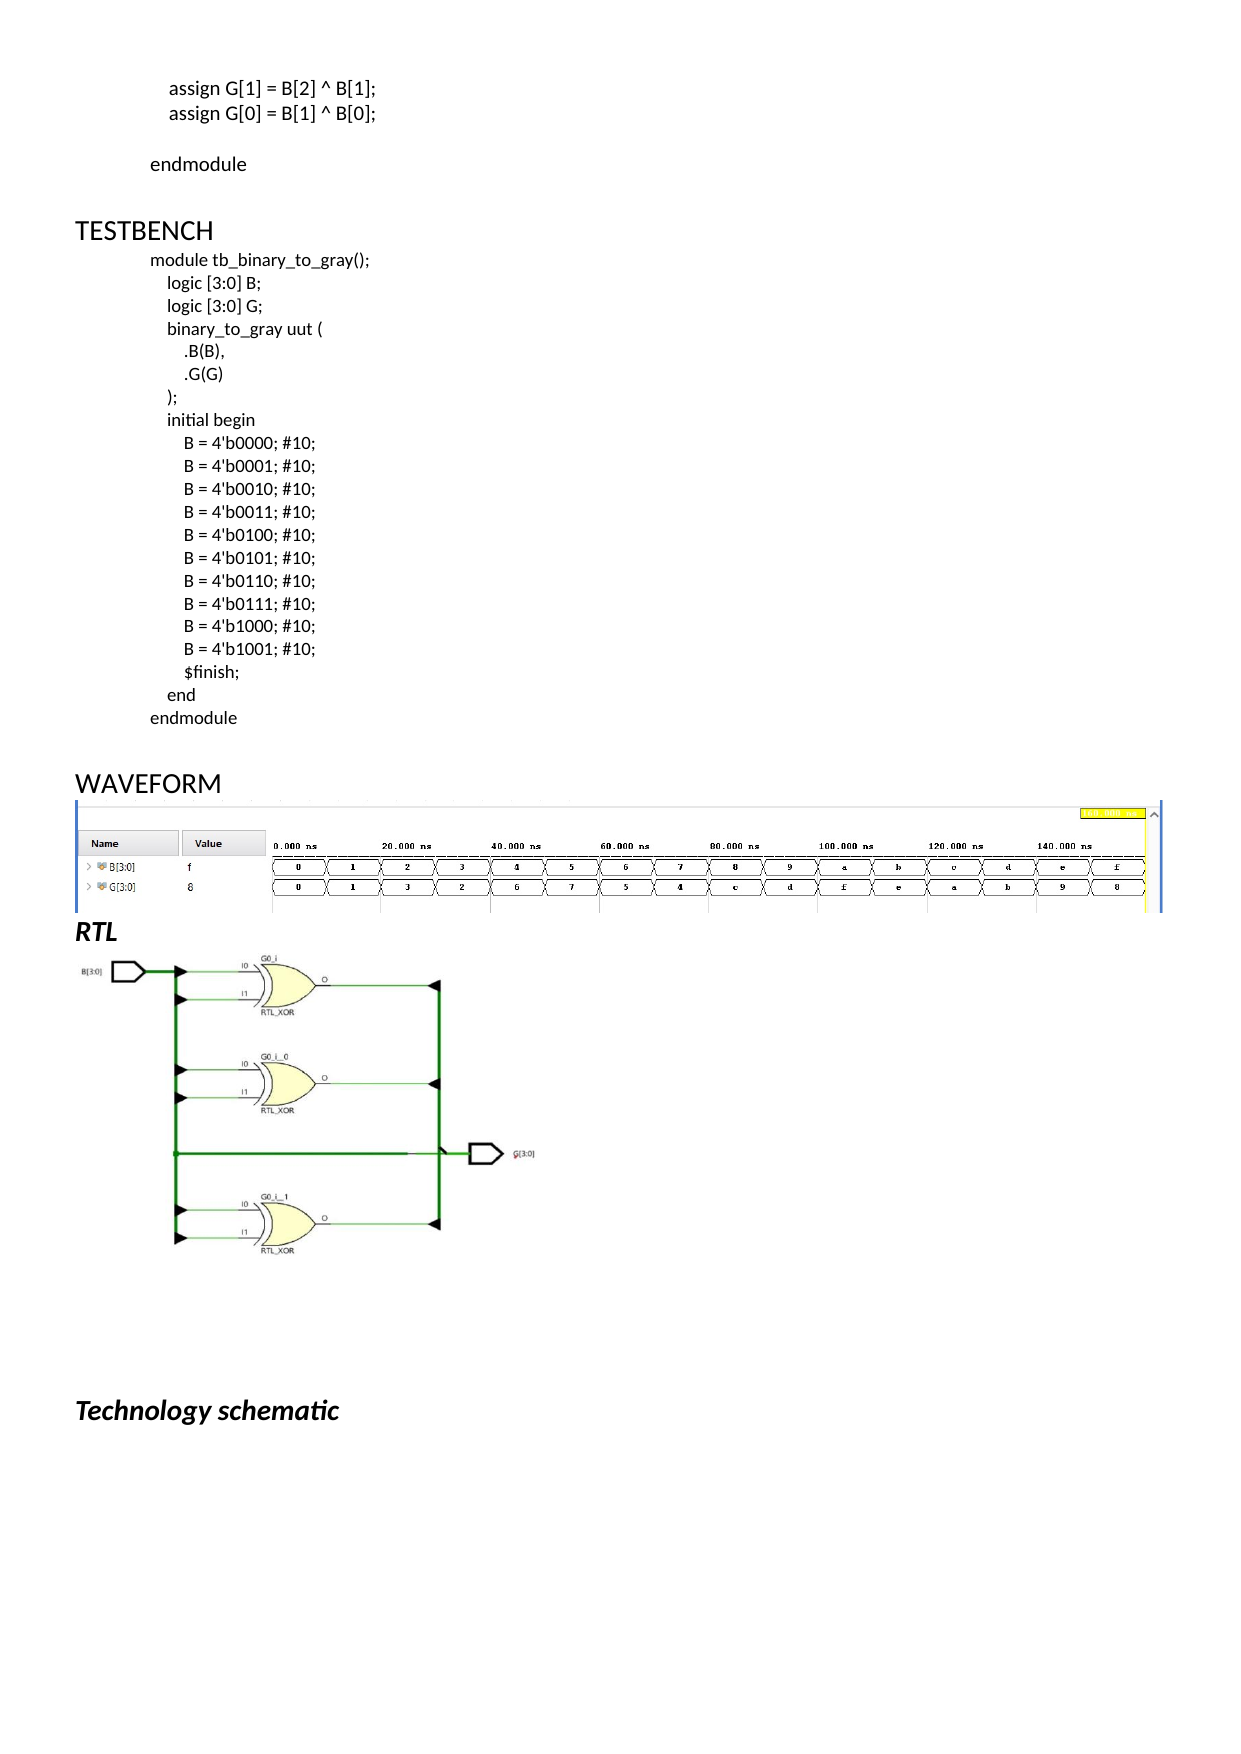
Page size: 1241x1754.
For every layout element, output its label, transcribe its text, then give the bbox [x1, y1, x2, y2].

text assign G[0] = B[1] ^ B[0]; [75, 100, 1165, 126]
picture [75, 800, 1165, 913]
text Technology schematic [75, 1392, 1165, 1428]
text TESTBENCH [75, 212, 1165, 248]
text B = 4'b1000; #10; [75, 614, 1165, 637]
text $finish; [75, 660, 1165, 683]
text .G(G) [75, 362, 1165, 385]
text logic [3:0] G; [75, 294, 1165, 317]
picture [75, 948, 572, 1266]
text assign G[1] = B[2] ^ B[1]; [75, 75, 1165, 100]
text B = 4'b0100; #10; [75, 523, 1165, 546]
text WAVEFORM [75, 765, 1165, 800]
text B = 4'b0001; #10; [75, 454, 1165, 477]
text endmodule [75, 151, 1165, 177]
text B = 4'b0000; #10; [75, 431, 1165, 454]
text binary_to_gray uut ( [75, 317, 1165, 339]
text B = 4'b1001; #10; [75, 637, 1165, 660]
text end [75, 683, 1165, 706]
text RTL [75, 913, 1165, 948]
text .B(B), [75, 339, 1165, 362]
text B = 4'b0011; #10; [75, 500, 1165, 523]
text B = 4'b0110; #10; [75, 569, 1165, 592]
text B = 4'b0010; #10; [75, 477, 1165, 500]
text module tb_binary_to_gray(); [75, 248, 1165, 271]
text logic [3:0] B; [75, 271, 1165, 294]
text ); [75, 385, 1165, 408]
text B = 4'b0111; #10; [75, 592, 1165, 614]
text initial begin [75, 408, 1165, 431]
text B = 4'b0101; #10; [75, 546, 1165, 569]
text endmodule [75, 706, 1165, 729]
